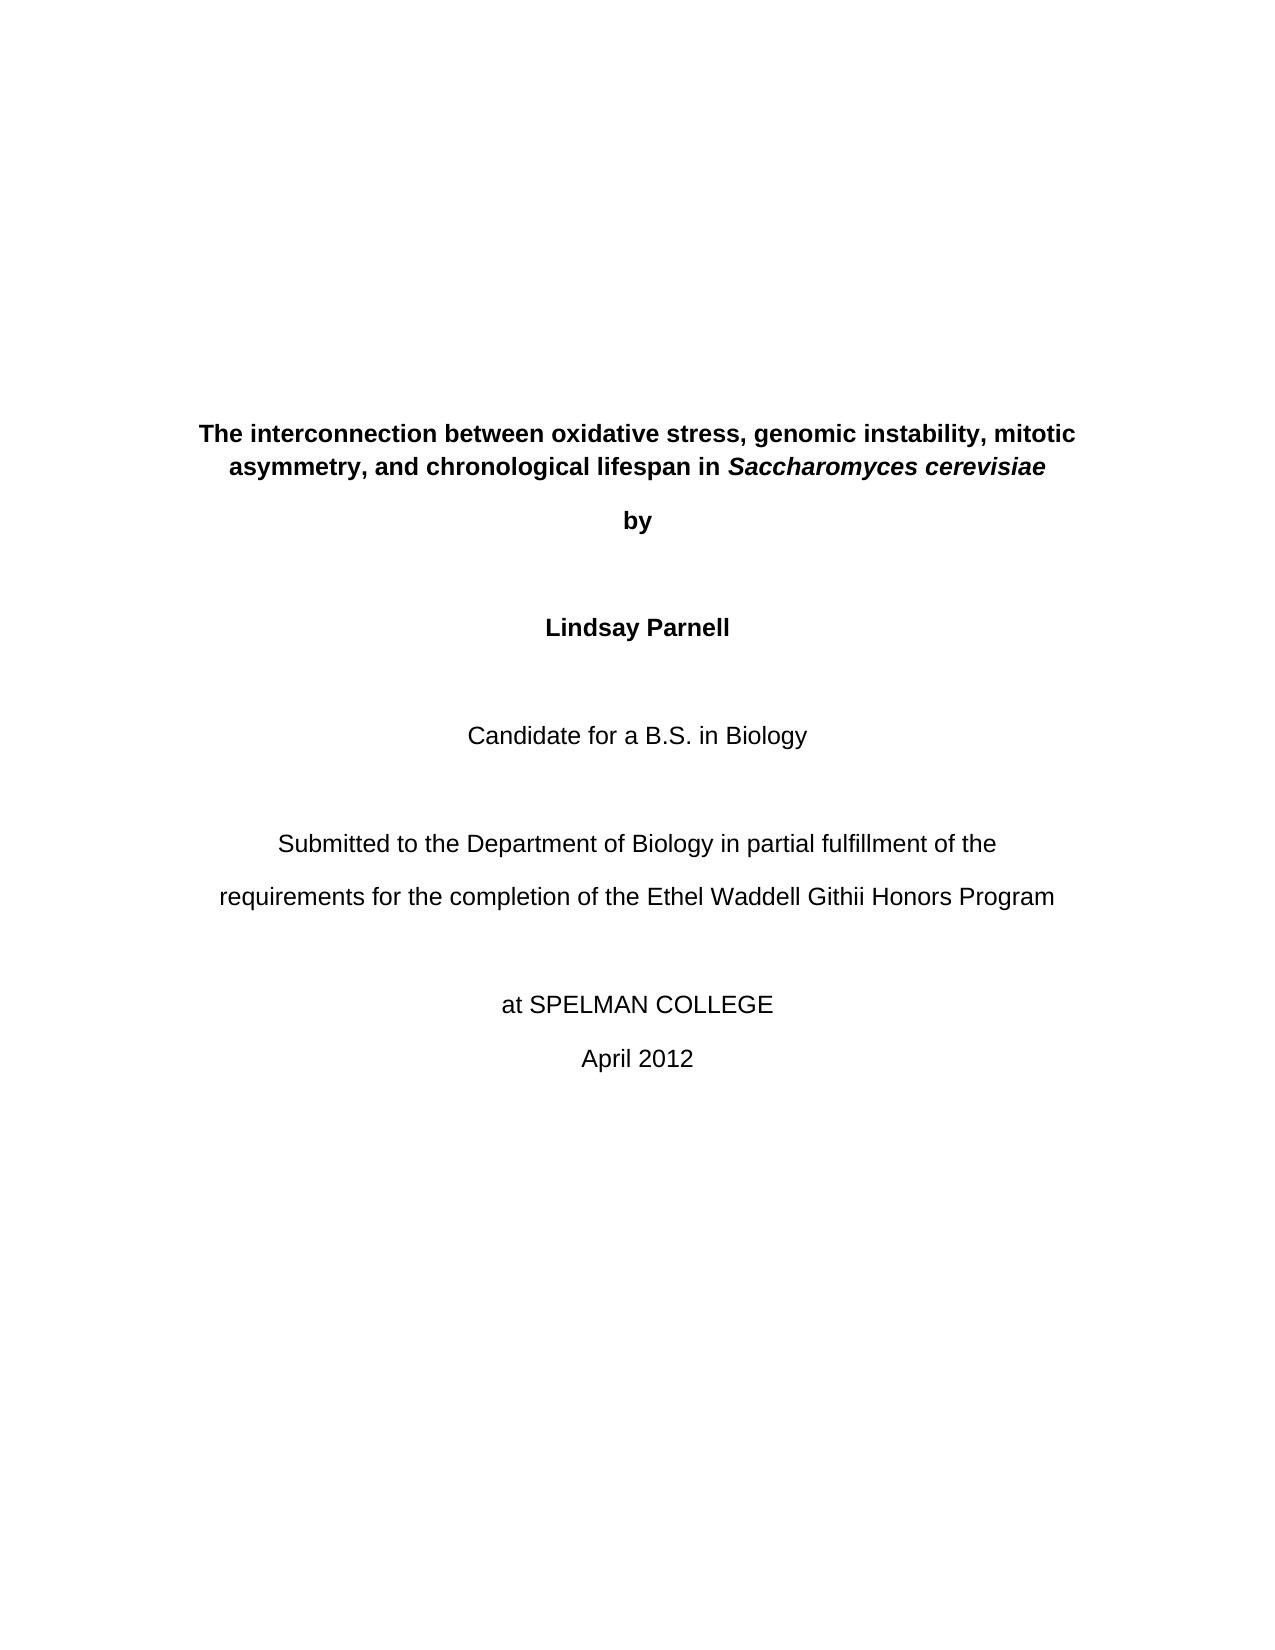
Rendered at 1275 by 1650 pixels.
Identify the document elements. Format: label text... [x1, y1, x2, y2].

text Submitted to the Department of Biology in partial fulfillment of the [150, 828, 1125, 857]
text Lindsay Parnell [150, 613, 1125, 642]
text at SPELMAN COLLEGE [150, 990, 1125, 1019]
text requirements for the completion of the Ethel Waddell Githii Honors Program [150, 882, 1125, 911]
text April 2012 [150, 1044, 1125, 1073]
text by [150, 506, 1125, 535]
text The interconnection between oxidative stress, genomic instability, mitotic asymmetry, and chronological lifespan in Saccharomyces cerevisiae [150, 419, 1125, 481]
text Candidate for a B.S. in Biology [150, 721, 1125, 749]
